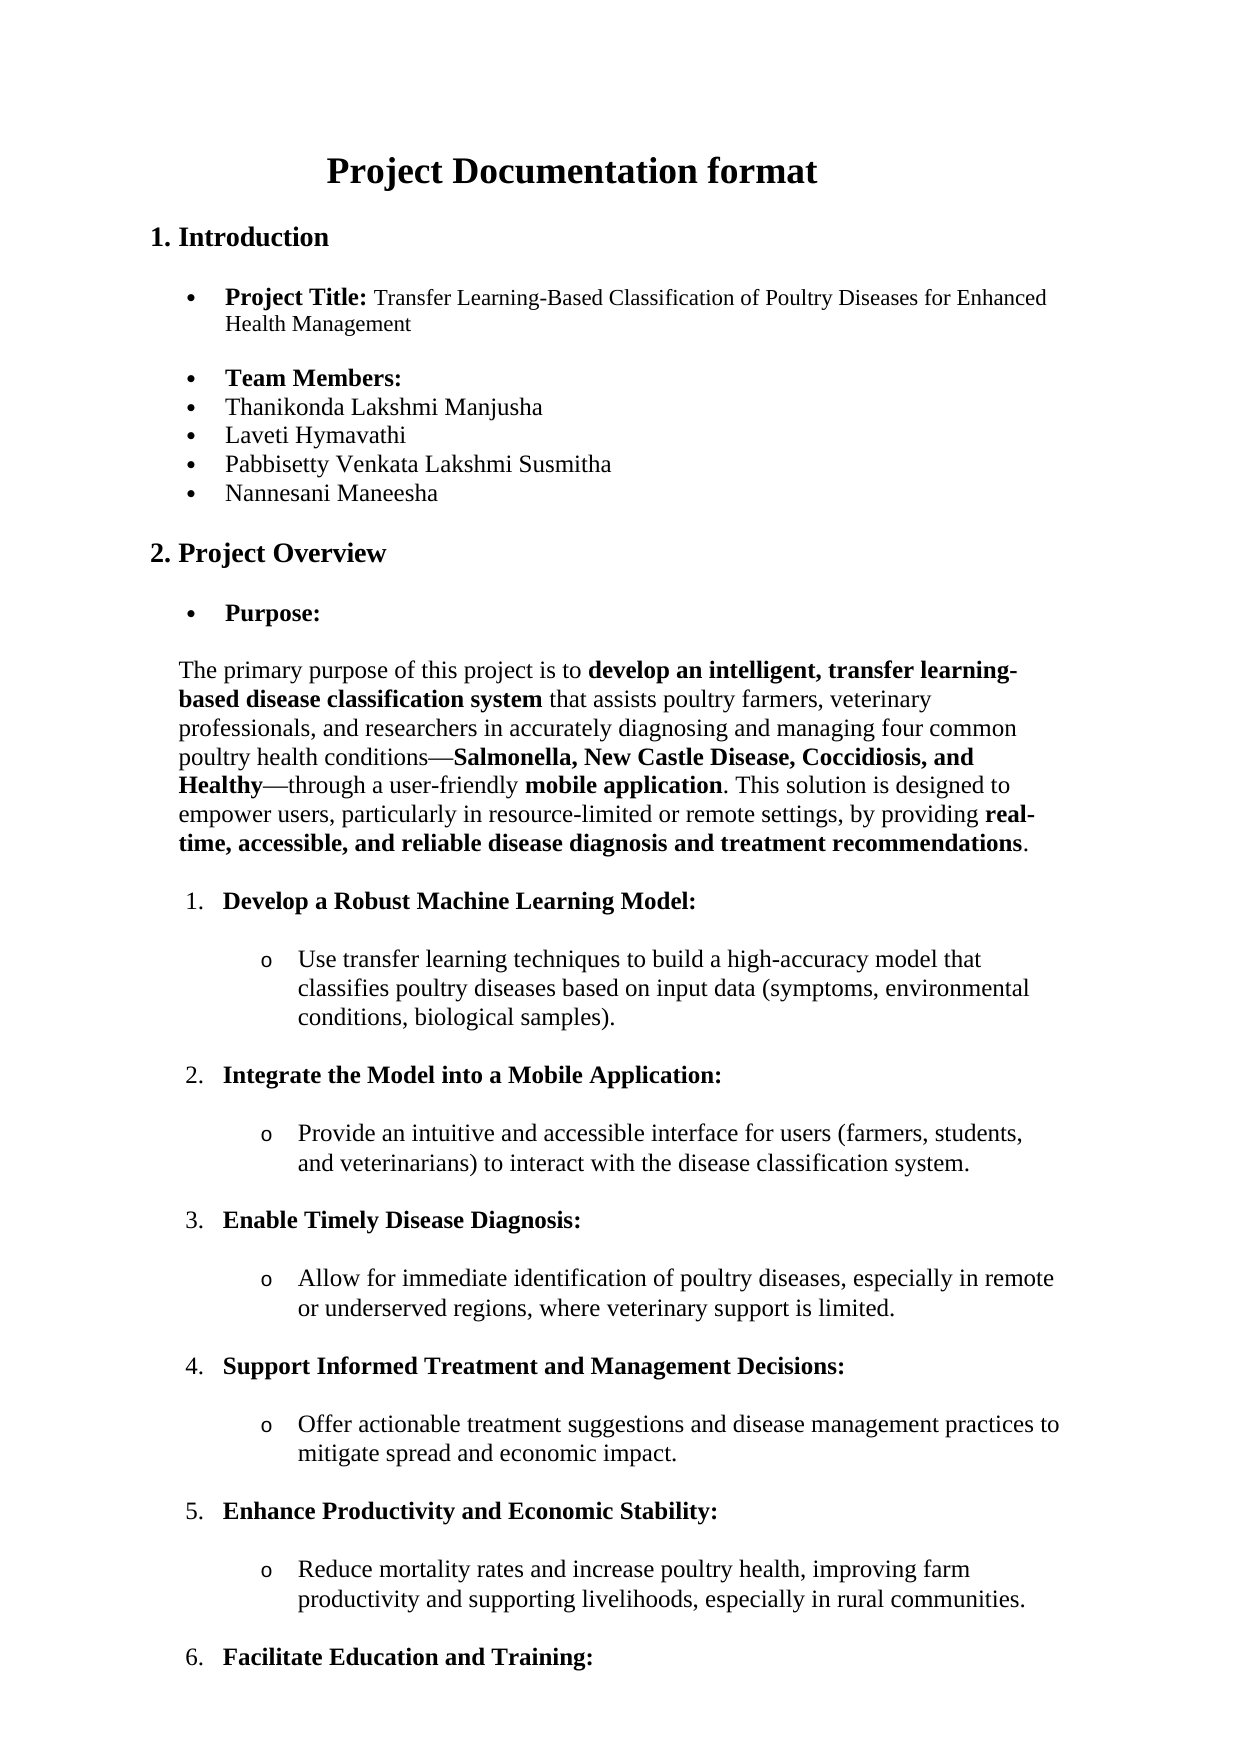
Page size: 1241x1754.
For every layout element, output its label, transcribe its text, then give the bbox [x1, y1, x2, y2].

list Pabbisetty Venkata Lakshmi Susmitha [187, 449, 1063, 478]
list Laveti Hymavathi [187, 421, 1063, 449]
subtitle Project Overview [150, 536, 1063, 568]
list Thanikonda Lakshmi Manjusha [187, 392, 1063, 421]
list Purpose: [187, 598, 1063, 626]
list Enhance Productivity and Economic Stability: [185, 1496, 1063, 1525]
text The primary purpose of this project is to develop an intelligent, transfer learning-based disease classification system that assists poultry farmers, veterinary professionals, and researchers in accurately diagnosing and managing four common poultry health conditions—Salmonella, New Castle Disease, Coccidiosis, and Healthy—through a user-friendly mobile application. This solution is designed to empower users, particularly in resource-limited or remote settings, by providing real-time, accessible, and reliable disease diagnosis and treatment recommendations. [178, 656, 1063, 857]
title Project Documentation format [326, 148, 914, 191]
list Integrate the Model into a Mobile Application: [185, 1060, 1063, 1089]
list Facilitate Education and Training: [185, 1642, 1063, 1671]
list Enable Timely Disease Diagnosis: [185, 1206, 1063, 1234]
list Use transfer learning techniques to build a high-accuracy model that classifies poultry diseases based on input data (symptoms, environmental conditions, biological samples). [260, 944, 1063, 1031]
subtitle Introduction [150, 221, 1063, 252]
list Provide an intuitive and accessible interface for users (farmers, students, and veterinarians) to interact with the disease classification system. [260, 1118, 1063, 1176]
list Reduce mortality rates and increase poultry health, improving farm productivity and supporting livelihoods, especially in rural communities. [260, 1554, 1063, 1613]
list Develop a Robust Machine Learning Model: [185, 886, 1063, 915]
list Project Title: Transfer Learning-Based Classification of Poultry Diseases for Enhanced Health Management [187, 282, 1063, 363]
list Offer actionable treatment suggestions and disease management practices to mitigate spread and economic impact. [260, 1409, 1063, 1467]
list Support Informed Treatment and Management Decisions: [185, 1351, 1063, 1380]
list Nannesani Maneesha [187, 478, 1063, 507]
list Allow for immediate identification of poultry diseases, especially in remote or underserved regions, where veterinary support is limited. [260, 1263, 1063, 1322]
list Team Members: [187, 363, 1063, 392]
